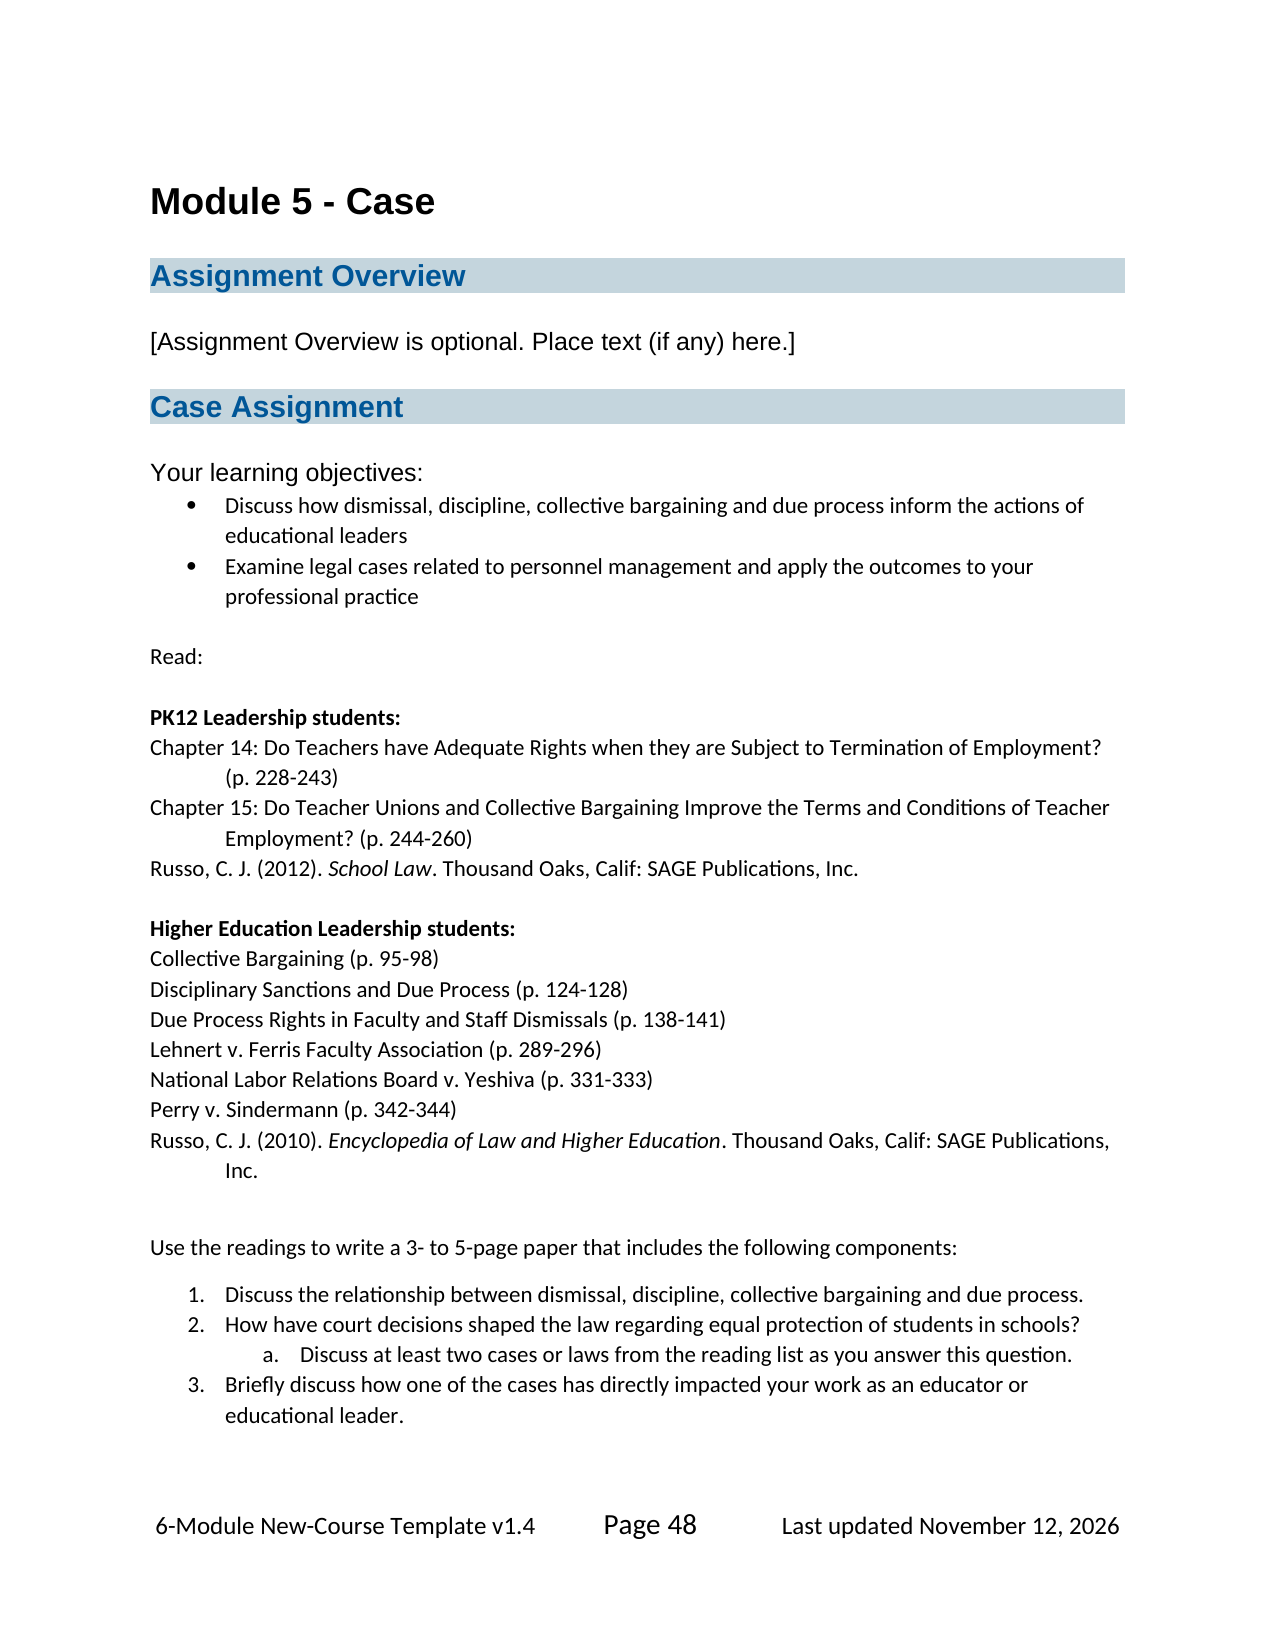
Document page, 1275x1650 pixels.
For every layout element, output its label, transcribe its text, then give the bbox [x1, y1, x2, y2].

subtitle Module 5 - Case [150, 179, 1125, 222]
subtitle Case Assignment [150, 389, 1125, 424]
subtitle Assignment Overview [150, 258, 1125, 293]
